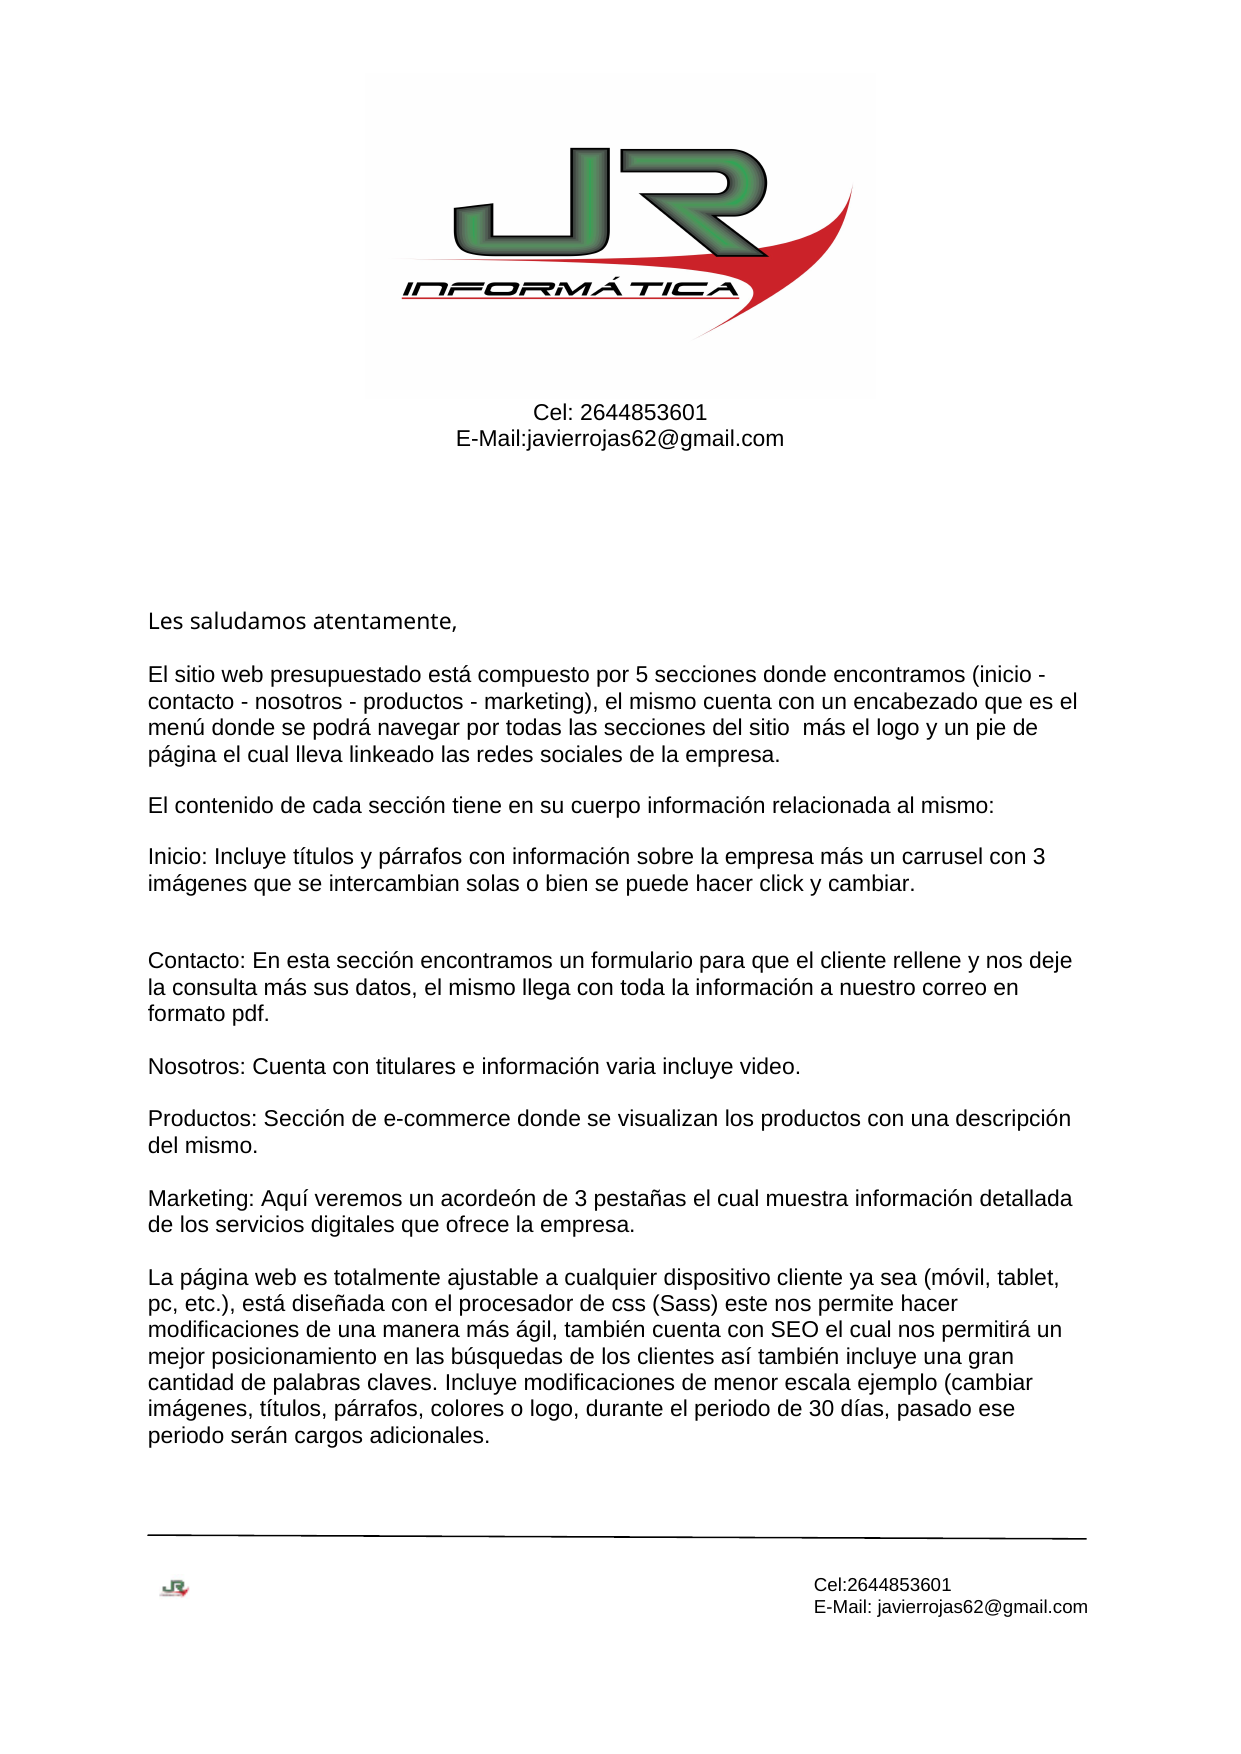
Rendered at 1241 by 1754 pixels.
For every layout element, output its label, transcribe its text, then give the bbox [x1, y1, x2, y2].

text El contenido de cada sección tiene en su cuerpo información relacionada al mismo: [148, 792, 1093, 818]
text Inicio: Incluye títulos y párrafos con información sobre la empresa más un carrusel con 3 imágenes que se intercambian solas o bien se puede hacer click y cambiar. [148, 843, 1093, 896]
text Productos: Sección de e-commerce donde se visualizan los productos con una descripción del mismo. [148, 1105, 1093, 1158]
text Nosotros: Cuenta con titulares e información varia incluye video. [148, 1053, 1093, 1079]
text El sitio web presupuestado está compuesto por 5 secciones donde encontramos (inicio - contacto - nosotros - productos - marketing), el mismo cuenta con un encabezado que es el menú donde se podrá navegar por todas las secciones del sitio más el logo y un pie de página el cual lleva linkeado las redes sociales de la empresa. [148, 661, 1093, 767]
picture [158, 1574, 190, 1606]
text Marketing: Aquí veremos un acordeón de 3 pestañas el cual muestra información detallada de los servicios digitales que ofrece la empresa. [148, 1184, 1093, 1237]
text La página web es totalmente ajustable a cualquier dispositivo cliente ya sea (móvil, tablet, pc, etc.), está diseñada con el procesador de css (Sass) este nos permite hacer modificaciones de una manera más ágil, también cuenta con SEO el cual nos permitirá un mejor posicionamiento en las búsquedas de los clientes así también incluye una gran cantidad de palabras claves. Incluye modificaciones de menor escala ejemplo (cambiar imágenes, títulos, párrafos, colores o logo, durante el periodo de 30 días, pasado ese periodo serán cargos adicionales. [148, 1263, 1093, 1448]
text Les saludamos atentamente, [148, 605, 1093, 636]
text Contacto: En esta sección encontramos un formulario para que el cliente rellene y nos deje la consulta más sus datos, el mismo llega con toda la información a nuestro correo en formato pdf. [148, 947, 1093, 1026]
picture [364, 73, 876, 399]
